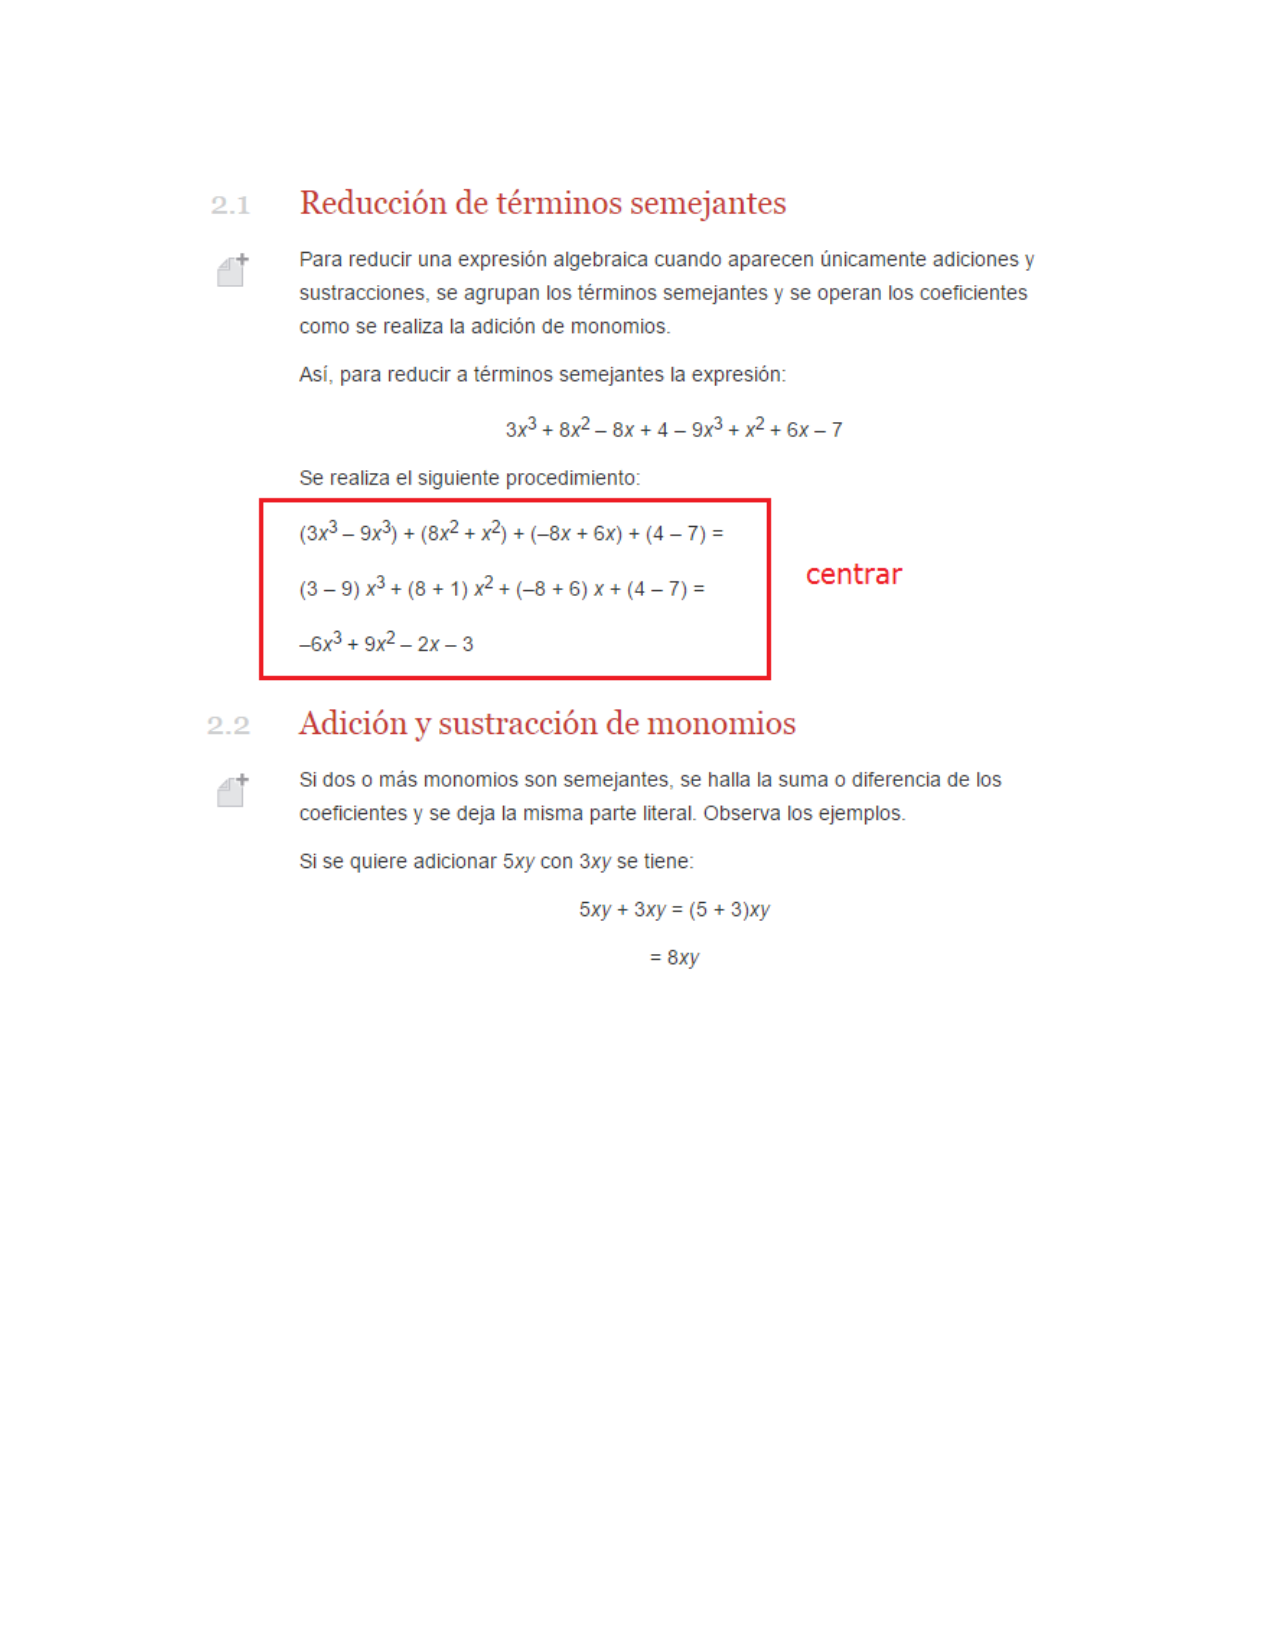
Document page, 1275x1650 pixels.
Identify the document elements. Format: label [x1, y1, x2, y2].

picture [177, 147, 1093, 988]
